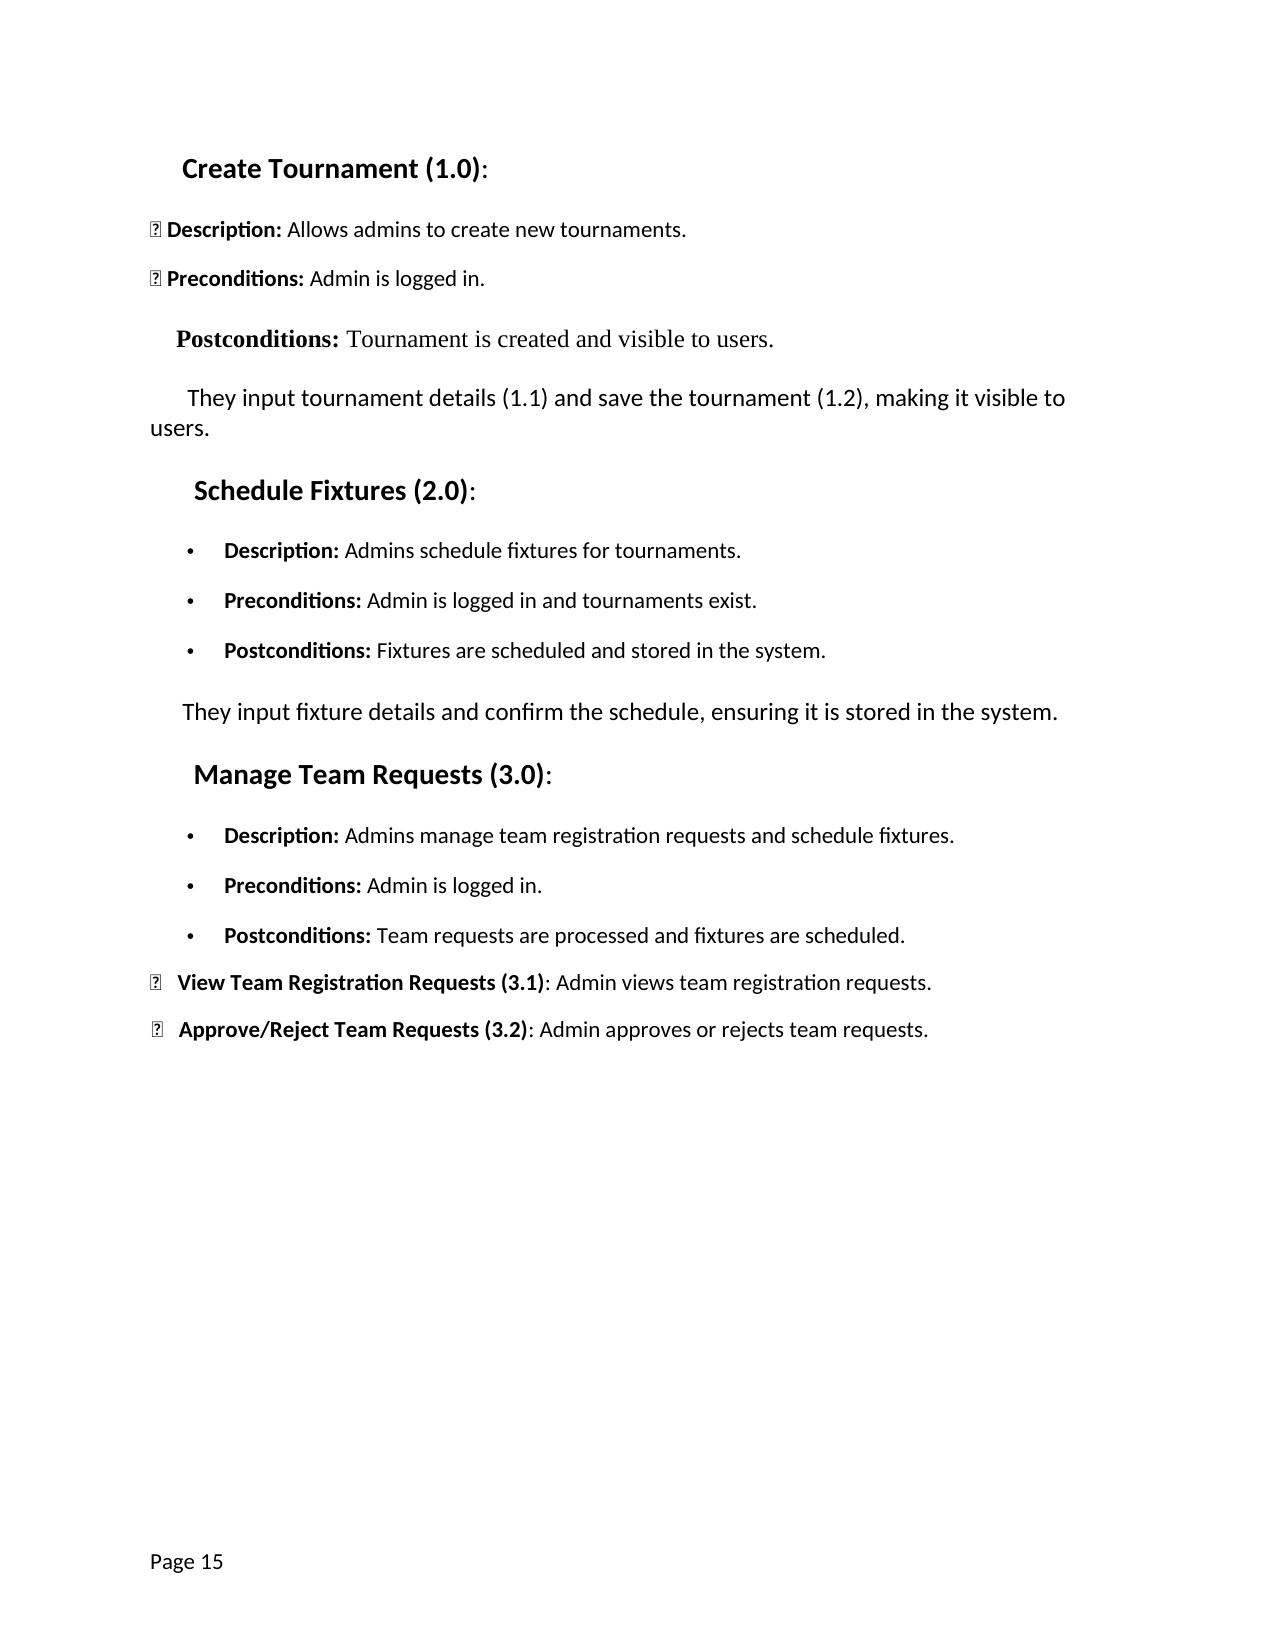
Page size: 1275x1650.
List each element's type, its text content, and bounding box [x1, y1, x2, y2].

list Preconditions: Admin is logged in. [187, 871, 1125, 899]
text  Description: Allows admins to create new tournaments. [150, 215, 1125, 243]
list Postconditions: Team requests are processed and fixtures are scheduled. [187, 921, 1125, 949]
list Description: Admins schedule fixtures for tournaments. [187, 537, 1125, 565]
list Postconditions: Fixtures are scheduled and stored in the system. [187, 637, 1125, 665]
text  Approve/Reject Team Requests (3.2): Admin approves or rejects team requests. [151, 1015, 1125, 1043]
text  Create Tournament (1.0): [150, 150, 1125, 186]
text  They input tournament details (1.1) and save the tournament (1.2), making it visible to users. [150, 382, 1125, 443]
list Preconditions: Admin is logged in and tournaments exist. [187, 587, 1125, 615]
text  Manage Team Requests (3.0): [150, 756, 1125, 792]
text  They input fixture details and confirm the schedule, ensuring it is stored in the system. [150, 697, 1125, 727]
text  Postconditions: Tournament is created and visible to users. [150, 324, 1125, 352]
text  Schedule Fixtures (2.0): [150, 472, 1125, 507]
text  View Team Registration Requests (3.1): Admin views team registration requests. [150, 968, 1125, 996]
text  Preconditions: Admin is logged in. [150, 264, 1125, 292]
list Description: Admins manage team registration requests and schedule fixtures. [187, 821, 1125, 849]
